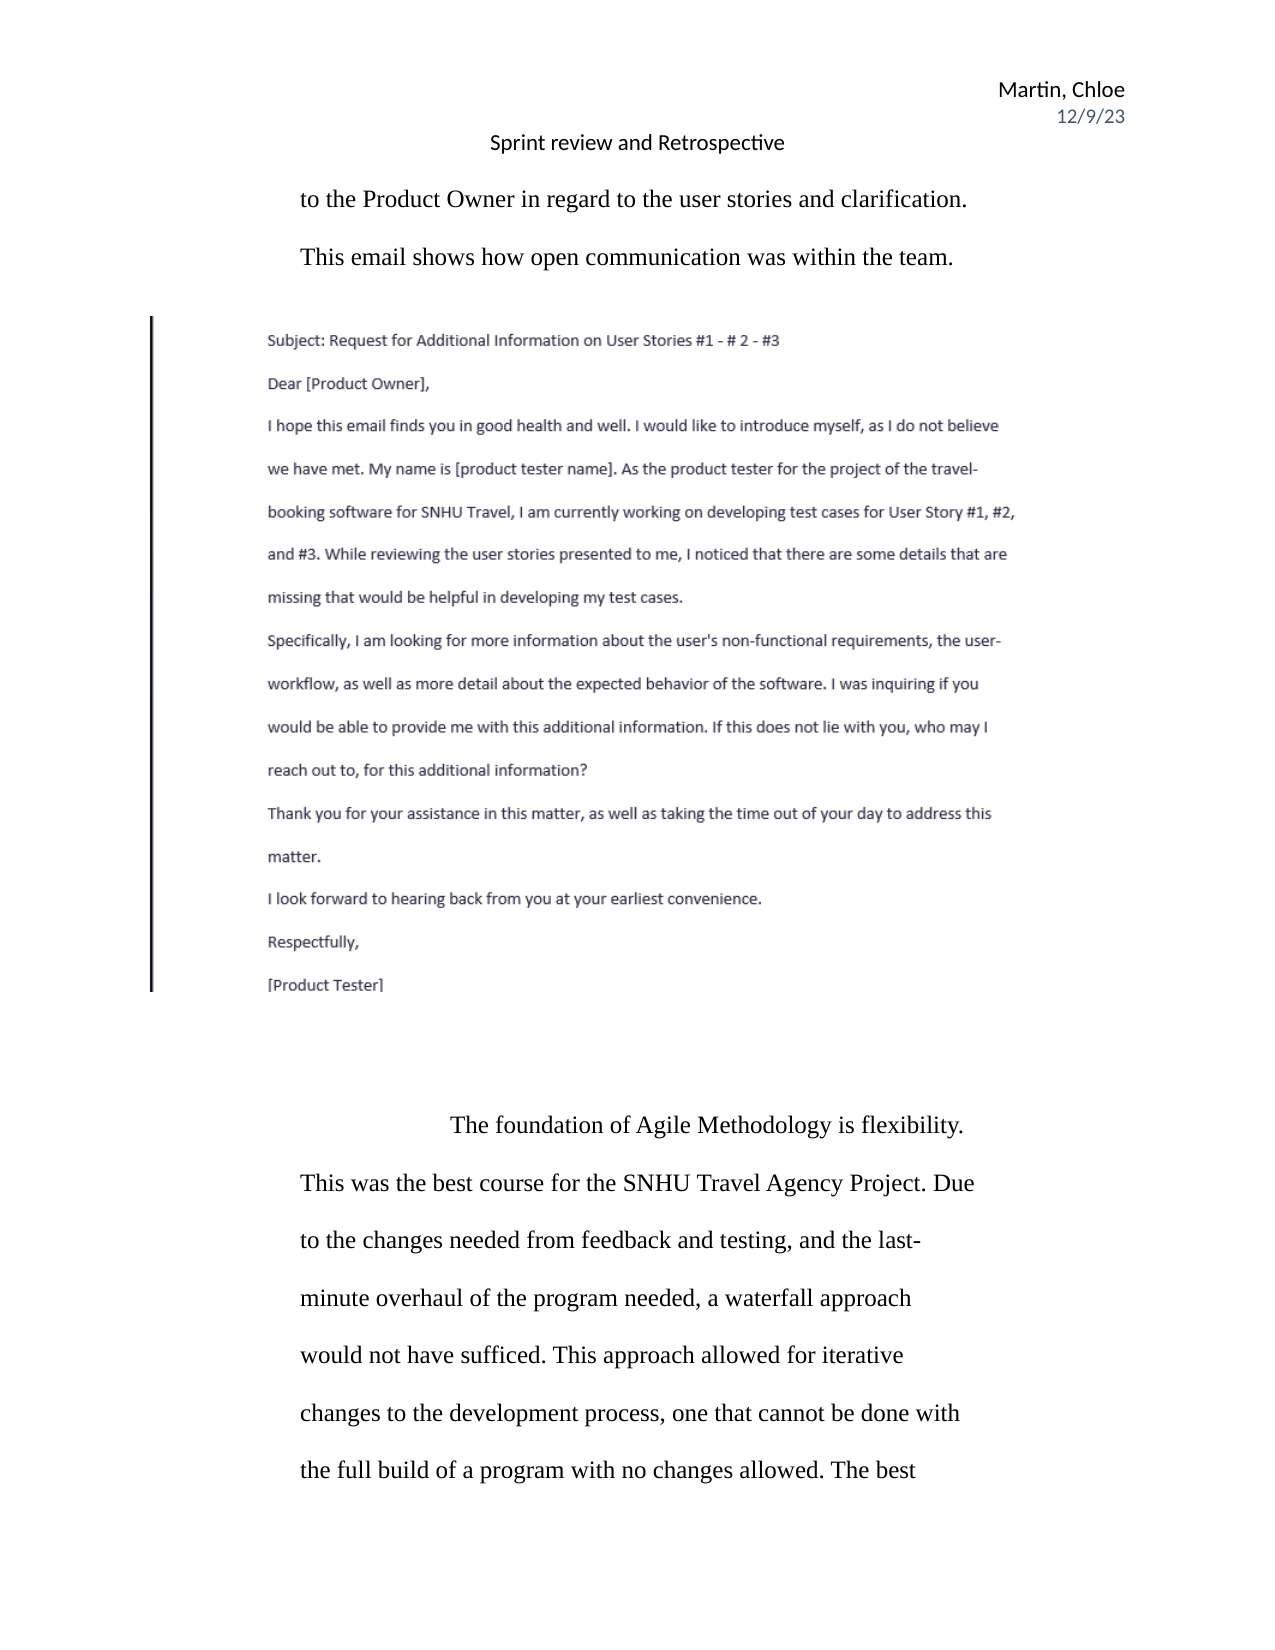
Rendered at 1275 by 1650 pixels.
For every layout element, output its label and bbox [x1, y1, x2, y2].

text [300, 1110, 975, 1484]
picture [150, 316, 1125, 992]
text [300, 184, 975, 271]
